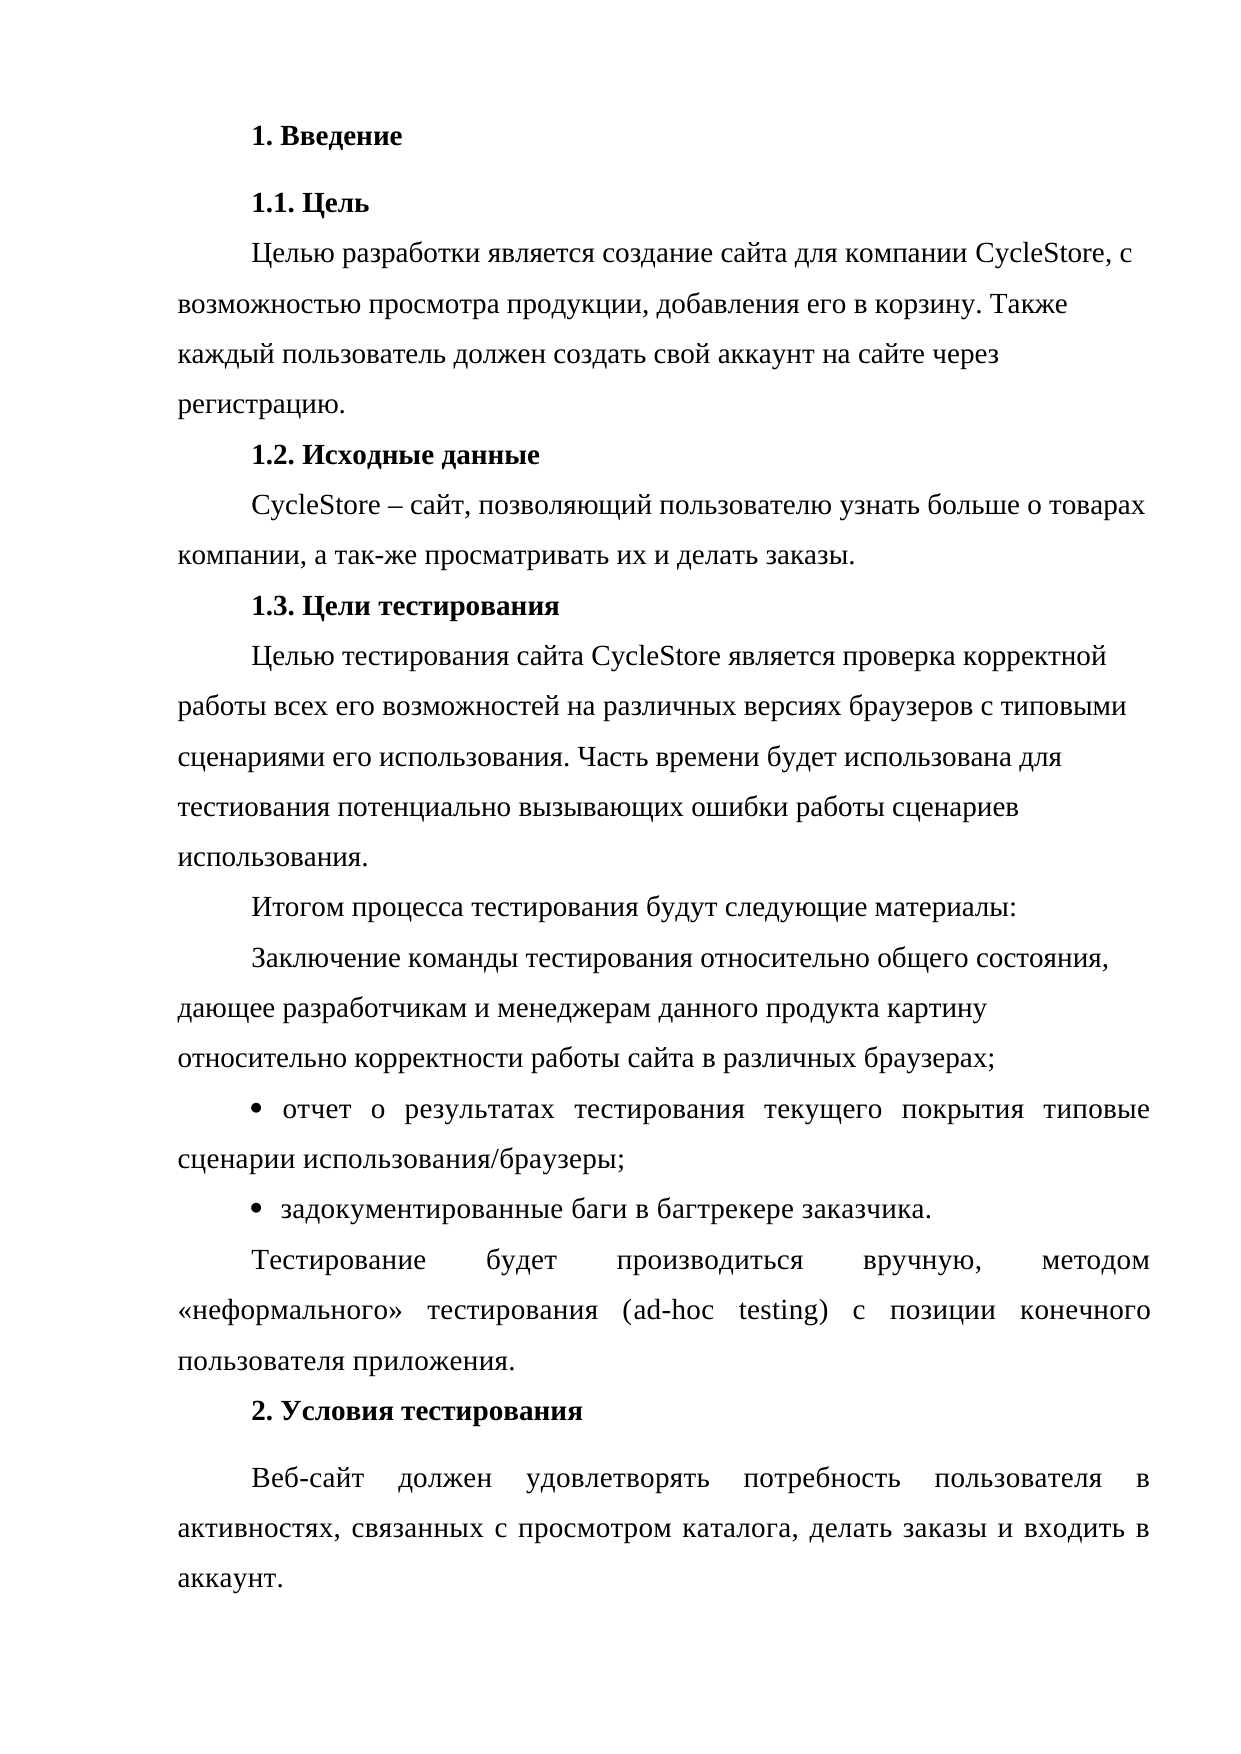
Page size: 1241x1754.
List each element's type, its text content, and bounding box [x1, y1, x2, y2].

text CycleStore – сайт, позволяющий пользователю узнать больше о товарах компании, а так-же просматривать их и делать заказы. [177, 487, 1152, 571]
subtitle 1.1. Цель [177, 185, 1152, 219]
subtitle 1. Введение [177, 118, 1152, 152]
list отчет о результатах тестирования текущего покрытия типовые сценарии использования/браузеры; [177, 1091, 1152, 1175]
subtitle 1.2. Исходные данные [177, 437, 1152, 470]
text Тестирование будет производиться вручную, методом «неформального» тестирования (ad-hoc testing) с позиции конечного пользователя приложения. [177, 1242, 1152, 1376]
subtitle 2. Условия тестирования [177, 1393, 1152, 1426]
text Заключение команды тестирования относительно общего состояния, дающее разработчикам и менеджерам данного продукта картину относительно корректности работы сайта в различных браузерах; [177, 940, 1152, 1074]
subtitle 1.3. Цели тестирования [177, 588, 1152, 621]
text Целью разработки является создание сайта для компании CycleStore, с возможностью просмотра продукции, добавления его в корзину. Также каждый пользователь должен создать свой аккаунт на сайте через регистрацию. [177, 236, 1152, 420]
text Итогом процесса тестирования будут следующие материалы: [177, 889, 1152, 923]
list задокументированные баги в багтрекере заказчика. [177, 1192, 1152, 1225]
text Целью тестирования сайта CycleStore является проверка корректной работы всех его возможностей на различных версиях браузеров с типовыми сценариями его использования. Часть времени будет использована для тестиования потенциально вызывающих ошибки работы сценариев использования. [177, 638, 1152, 873]
text Веб-сайт должен удовлетворять потребность пользователя в активностях, связанных с просмотром каталога, делать заказы и входить в аккаунт. [177, 1460, 1152, 1594]
